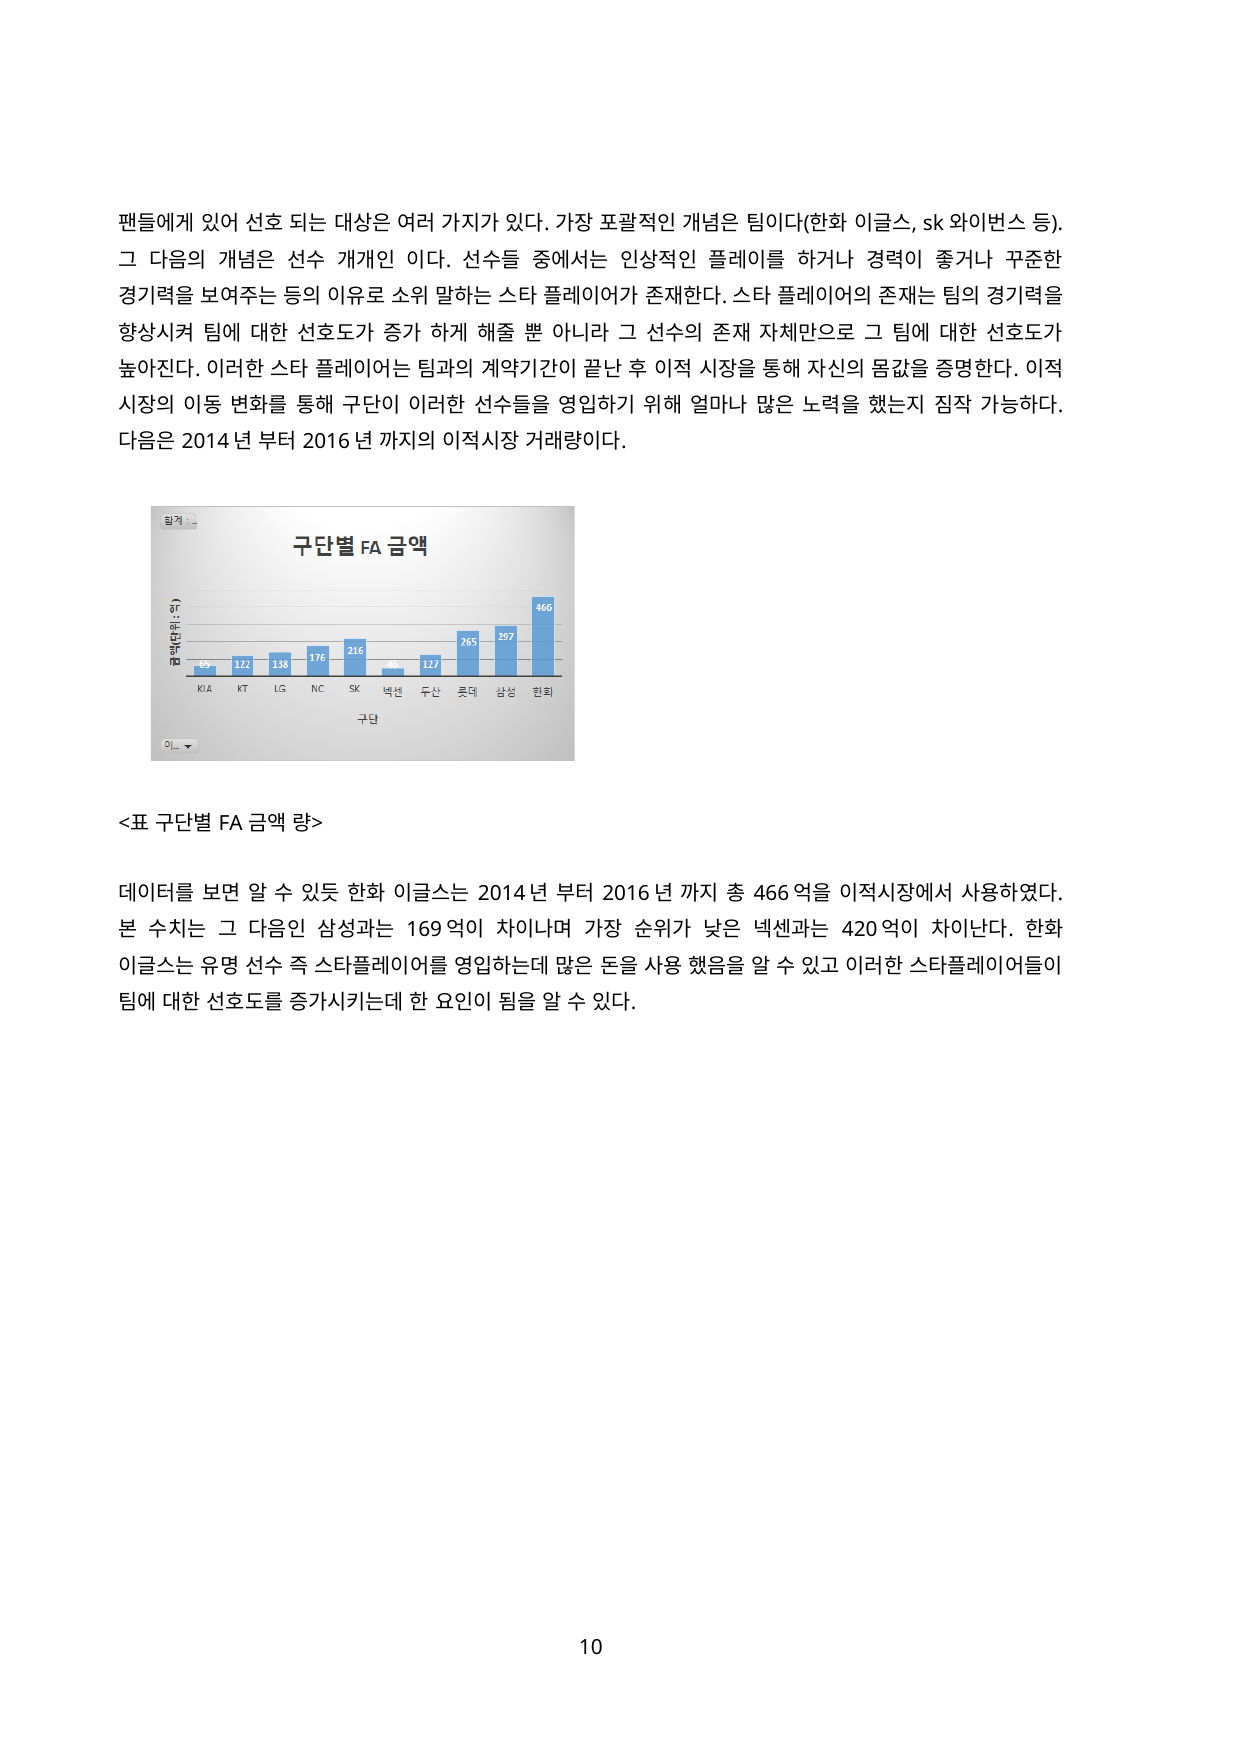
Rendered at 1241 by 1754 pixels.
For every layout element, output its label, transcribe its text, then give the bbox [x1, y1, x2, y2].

text <표 구단별 FA 금액 량> [118, 806, 1063, 836]
text 데이터를 보면 알 수 있듯 한화 이글스는 2014년 부터 2016년 까지 총 466억을 이적시장에서 사용하였다. 본 수치는 그 다음인 삼성과는 169억이 차이나며 가장 순위가 낮은 넥센과는 420억이 차이난다. 한화 이글스는 유명 선수 즉 스타플레이어를 영입하는데 많은 돈을 사용 했음을 알 수 있고 이러한 스타플레이어들이 팀에 대한 선호도를 증가시키는데 한 요인이 됨을 알 수 있다. [118, 876, 1063, 1016]
picture [150, 506, 575, 761]
text 팬들에게 있어 선호 되는 대상은 여러 가지가 있다. 가장 포괄적인 개념은 팀이다(한화 이글스, sk 와이번스 등). 그 다음의 개념은 선수 개개인 이다. 선수들 중에서는 인상적인 플레이를 하거나 경력이 좋거나 꾸준한 경기력을 보여주는 등의 이유로 소위 말하는 스타 플레이어가 존재한다. 스타 플레이어의 존재는 팀의 경기력을 향상시켜 팀에 대한 선호도가 증가 하게 해줄 뿐 아니라 그 선수의 존재 자체만으로 그 팀에 대한 선호도가 높아진다. 이러한 스타 플레이어는 팀과의 계약기간이 끝난 후 이적 시장을 통해 자신의 몸값을 증명한다. 이적 시장의 이동 변화를 통해 구단이 이러한 선수들을 영입하기 위해 얼마나 많은 노력을 했는지 짐작 가능하다. 다음은 2014년 부터 2016년 까지의 이적시장 거래량이다. [118, 207, 1063, 455]
